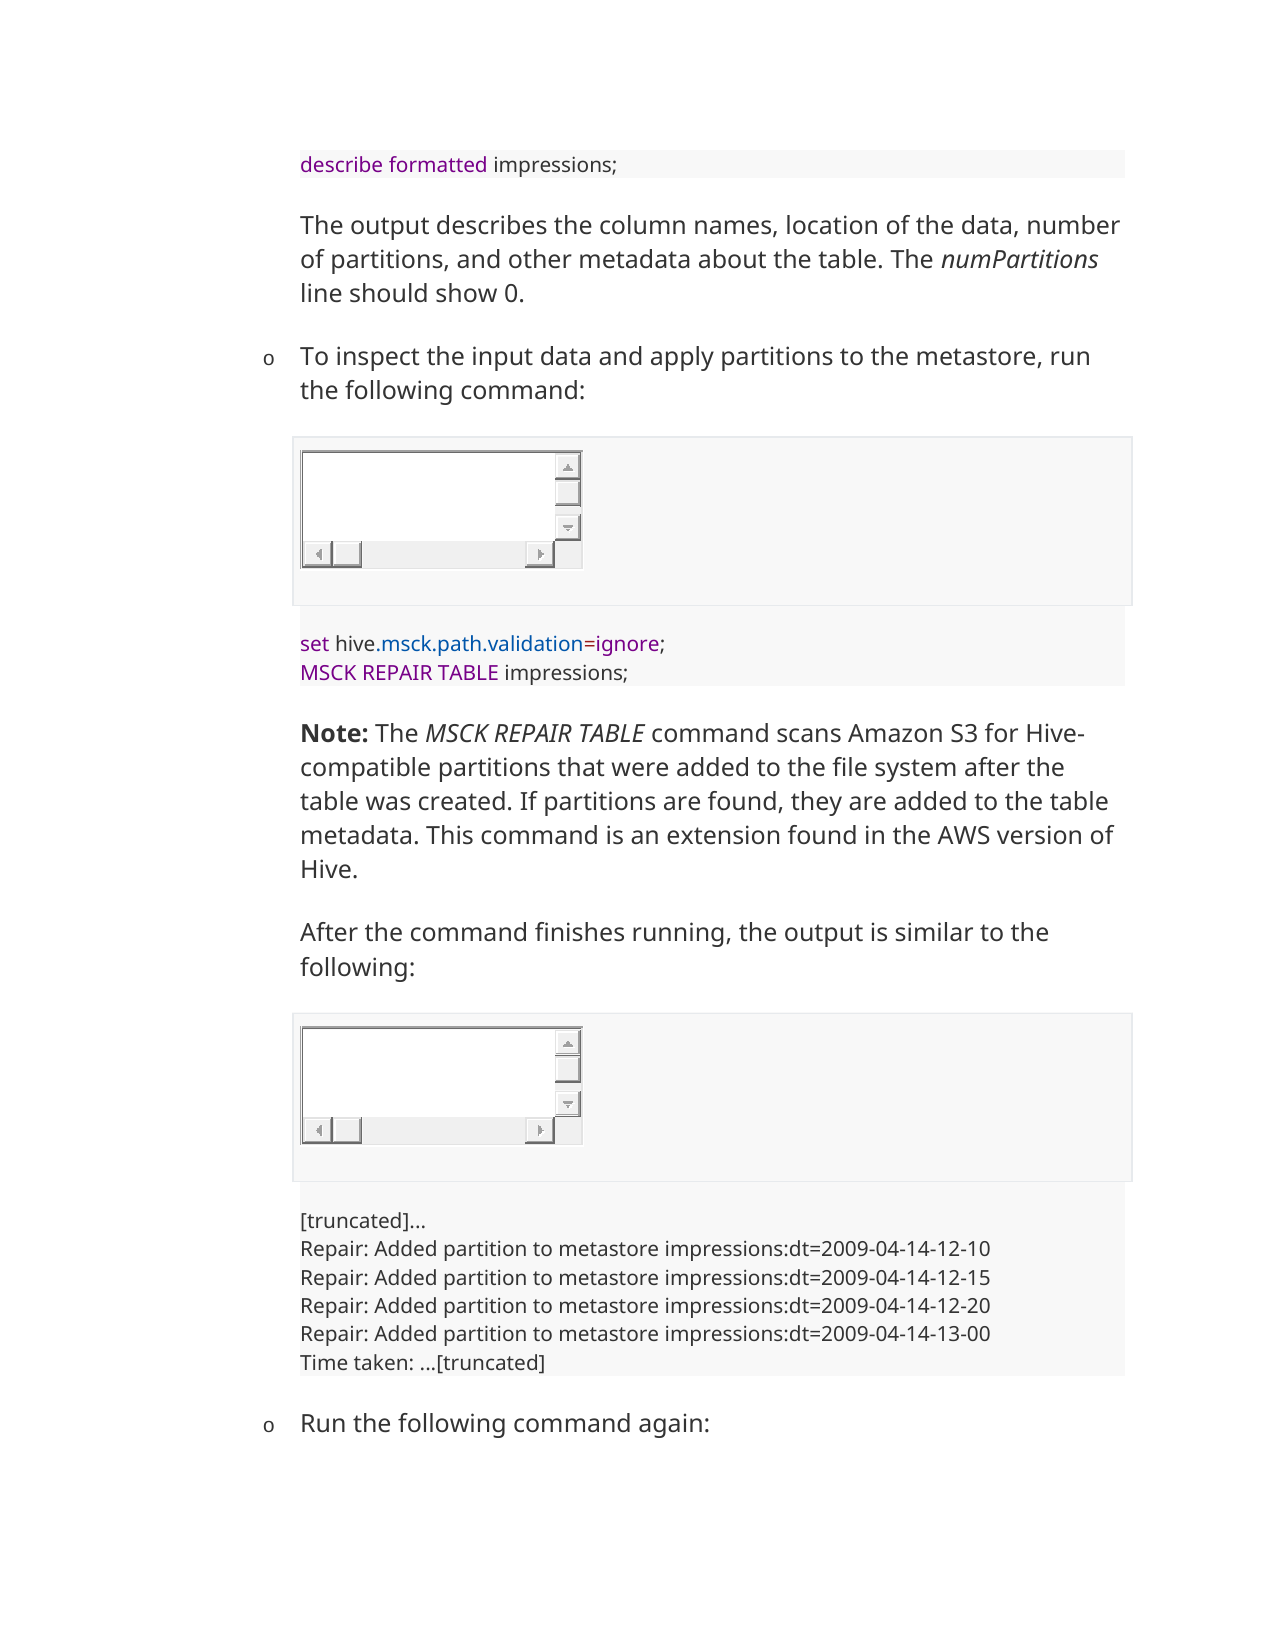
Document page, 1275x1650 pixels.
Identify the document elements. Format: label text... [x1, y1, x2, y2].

text Time taken: ...[truncated] [300, 1348, 1125, 1376]
text Repair: Added partition to metastore impressions:dt=2009-04-14-12-10 [300, 1234, 1125, 1263]
text set hive.msck.path.validation=ignore; [300, 629, 1125, 658]
list To inspect the input data and apply partitions to the metastore, run the following command: [262, 339, 1125, 407]
text describe formatted impressions; [300, 150, 1125, 178]
text Note: The MSCK REPAIR TABLE command scans Amazon S3 for Hive-compatible partitions that were added to the file system after the table was created. If partitions are found, they are added to the table metadata. This command is an extension found in the AWS version of Hive. [300, 716, 1125, 886]
text Repair: Added partition to metastore impressions:dt=2009-04-14-12-15 [300, 1263, 1125, 1291]
text Repair: Added partition to metastore impressions:dt=2009-04-14-13-00 [300, 1319, 1125, 1348]
text After the command finishes running, the output is similar to the following: [300, 915, 1125, 983]
text MSCK REPAIR TABLE impressions; [300, 658, 1125, 686]
text The output describes the column names, location of the data, number of partitions, and other metadata about the table. The numPartitions line should show 0. [300, 208, 1125, 310]
text [truncated]... [300, 1206, 1125, 1234]
text Repair: Added partition to metastore impressions:dt=2009-04-14-12-20 [300, 1291, 1125, 1319]
list Run the following command again: [262, 1406, 1125, 1439]
